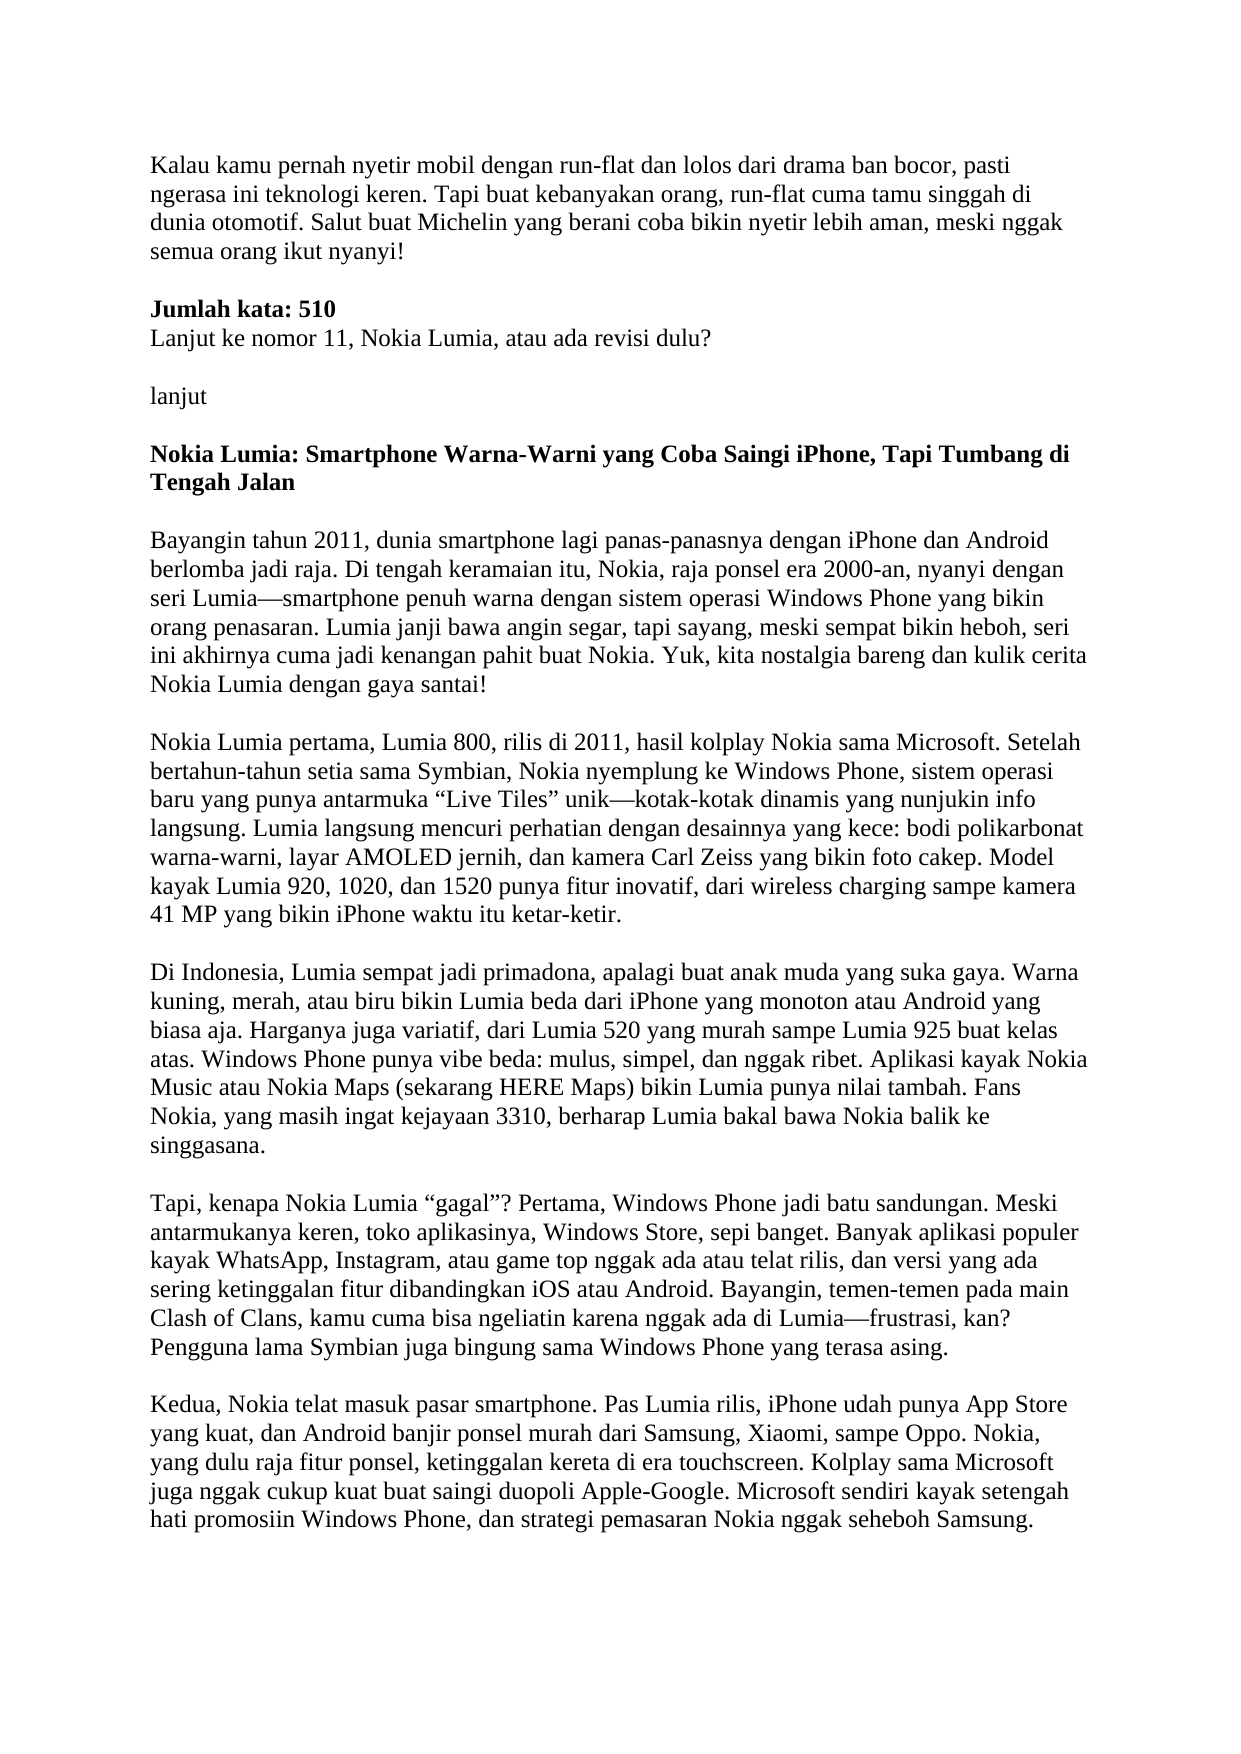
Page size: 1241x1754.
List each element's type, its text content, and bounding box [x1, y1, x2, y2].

text Kalau kamu pernah nyetir mobil dengan run-flat dan lolos dari drama ban bocor, pasti ngerasa ini teknologi keren. Tapi buat kebanyakan orang, run-flat cuma tamu singgah di dunia otomotif. Salut buat Michelin yang berani coba bikin nyetir lebih aman, meski nggak semua orang ikut nyanyi! [150, 150, 1090, 265]
text Nokia Lumia: Smartphone Warna-Warni yang Coba Saingi iPhone, Tapi Tumbang di Tengah Jalan [150, 439, 1090, 496]
text Nokia Lumia pertama, Lumia 800, rilis di 2011, hasil kolplay Nokia sama Microsoft. Setelah bertahun-tahun setia sama Symbian, Nokia nyemplung ke Windows Phone, sistem operasi baru yang punya antarmuka “Live Tiles” unik—kotak-kotak dinamis yang nunjukin info langsung. Lumia langsung mencuri perhatian dengan desainnya yang kece: bodi polikarbonat warna-warni, layar AMOLED jernih, dan kamera Carl Zeiss yang bikin foto cakep. Model kayak Lumia 920, 1020, dan 1520 punya fitur inovatif, dari wireless charging sampe kamera 41 MP yang bikin iPhone waktu itu ketar-ketir. [150, 727, 1090, 928]
text Jumlah kata: 510 Lanjut ke nomor 11, Nokia Lumia, atau ada revisi dulu? [150, 294, 1090, 352]
text Tapi, kenapa Nokia Lumia “gagal”? Pertama, Windows Phone jadi batu sandungan. Meski antarmukanya keren, toko aplikasinya, Windows Store, sepi banget. Banyak aplikasi populer kayak WhatsApp, Instagram, atau game top nggak ada atau telat rilis, dan versi yang ada sering ketinggalan fitur dibandingkan iOS atau Android. Bayangin, temen-temen pada main Clash of Clans, kamu cuma bisa ngeliatin karena nggak ada di Lumia—frustrasi, kan? Pengguna lama Symbian juga bingung sama Windows Phone yang terasa asing. [150, 1188, 1090, 1360]
text Kedua, Nokia telat masuk pasar smartphone. Pas Lumia rilis, iPhone udah punya App Store yang kuat, dan Android banjir ponsel murah dari Samsung, Xiaomi, sampe Oppo. Nokia, yang dulu raja fitur ponsel, ketinggalan kereta di era touchscreen. Kolplay sama Microsoft juga nggak cukup kuat buat saingi duopoli Apple-Google. Microsoft sendiri kayak setengah hati promosiin Windows Phone, dan strategi pemasaran Nokia nggak seheboh Samsung. [150, 1389, 1090, 1533]
text Bayangin tahun 2011, dunia smartphone lagi panas-panasnya dengan iPhone dan Android berlomba jadi raja. Di tengah keramaian itu, Nokia, raja ponsel era 2000-an, nyanyi dengan seri Lumia—smartphone penuh warna dengan sistem operasi Windows Phone yang bikin orang penasaran. Lumia janji bawa angin segar, tapi sayang, meski sempat bikin heboh, seri ini akhirnya cuma jadi kenangan pahit buat Nokia. Yuk, kita nostalgia bareng dan kulik cerita Nokia Lumia dengan gaya santai! [150, 525, 1090, 698]
text Di Indonesia, Lumia sempat jadi primadona, apalagi buat anak muda yang suka gaya. Warna kuning, merah, atau biru bikin Lumia beda dari iPhone yang monoton atau Android yang biasa aja. Harganya juga variatif, dari Lumia 520 yang murah sampe Lumia 925 buat kelas atas. Windows Phone punya vibe beda: mulus, simpel, dan nggak ribet. Aplikasi kayak Nokia Music atau Nokia Maps (sekarang HERE Maps) bikin Lumia punya nilai tambah. Fans Nokia, yang masih ingat kejayaan 3310, berharap Lumia bakal bawa Nokia balik ke singgasana. [150, 957, 1090, 1159]
text lanjut [150, 381, 1090, 409]
